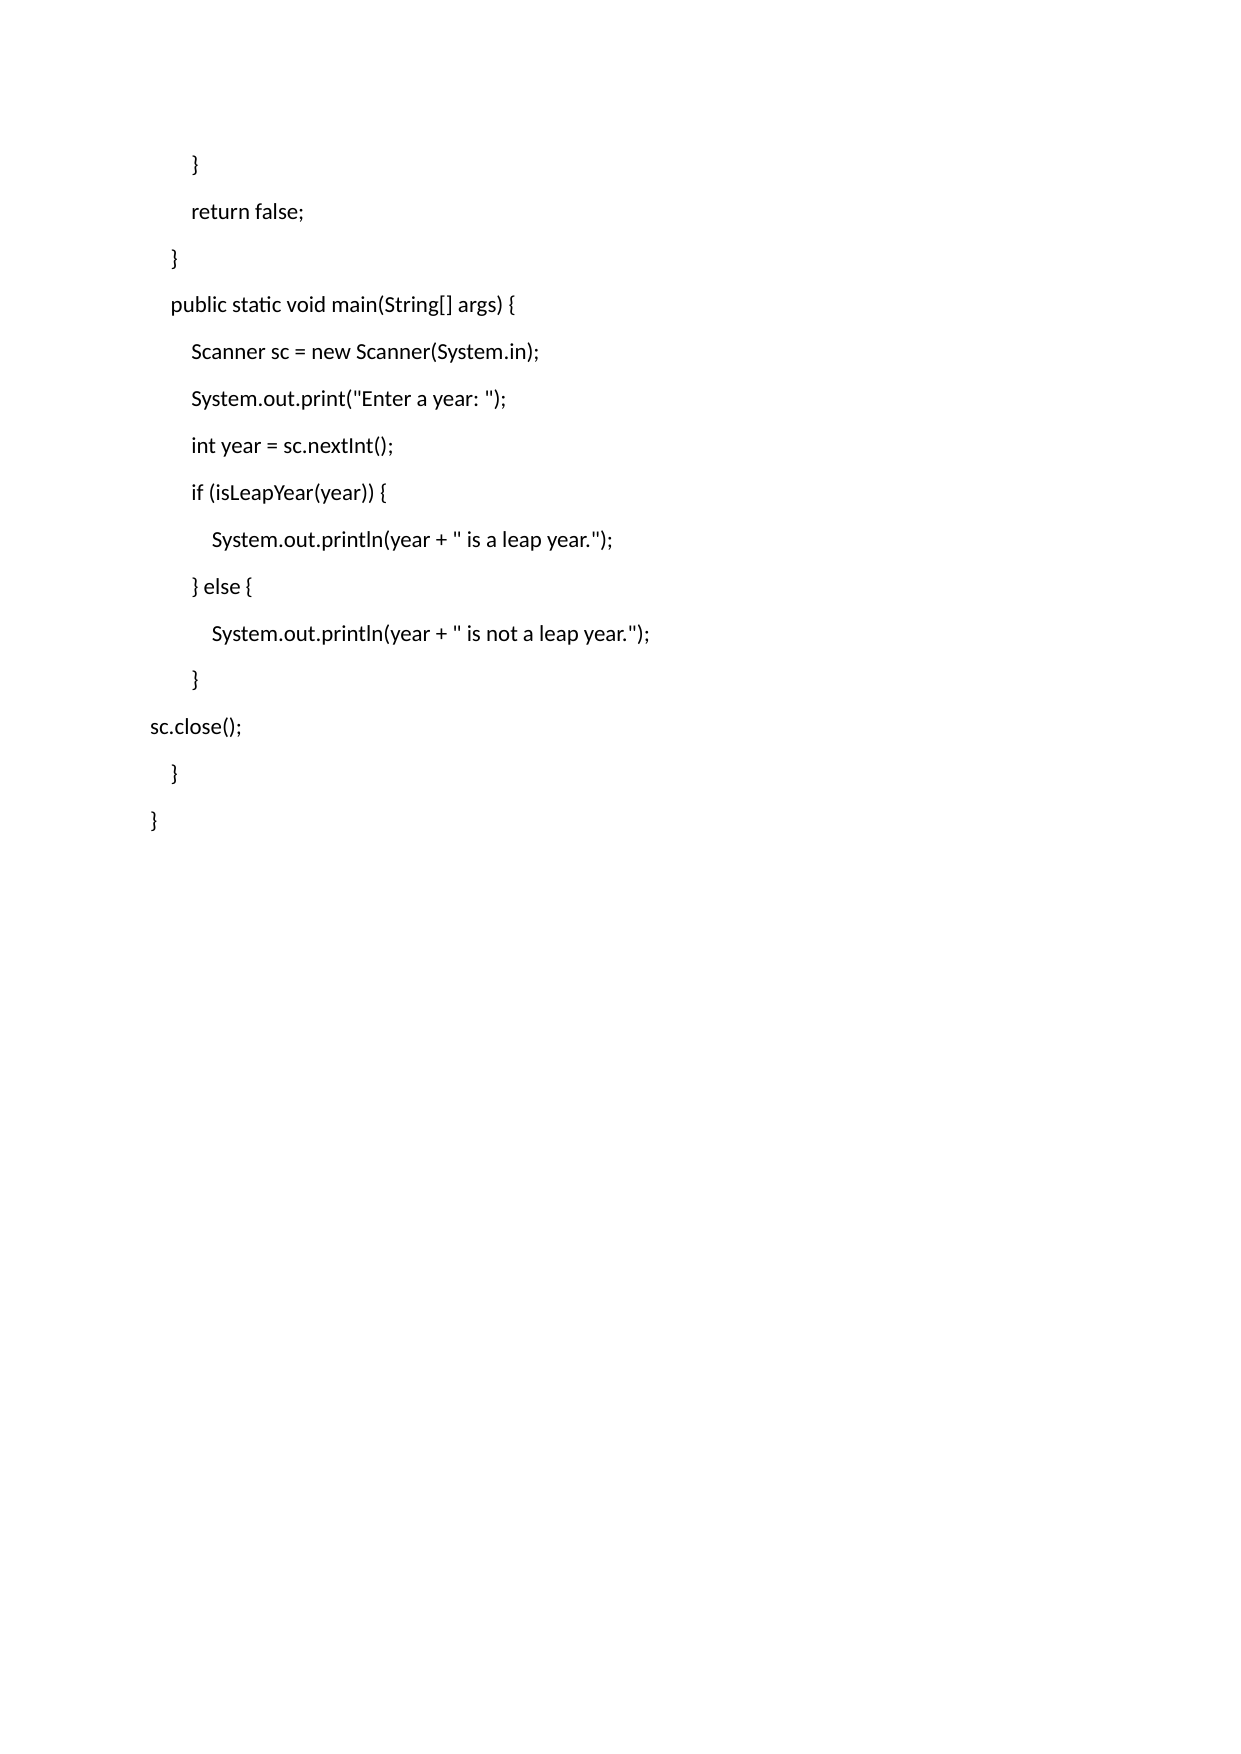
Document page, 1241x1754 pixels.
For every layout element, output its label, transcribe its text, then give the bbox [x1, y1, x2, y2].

text } [150, 150, 1090, 178]
text int year = sc.nextInt(); [150, 431, 1090, 459]
text return false; [150, 197, 1090, 225]
text if (isLeapYear(year)) { [150, 478, 1090, 506]
text sc.close(); [150, 712, 1090, 741]
text System.out.print("Enter a year: "); [150, 384, 1090, 412]
text Scanner sc = new Scanner(System.in); [150, 337, 1090, 366]
text } [150, 759, 1090, 787]
text System.out.println(year + " is not a leap year."); [150, 619, 1090, 647]
text System.out.println(year + " is a leap year."); [150, 525, 1090, 553]
text } [150, 806, 1090, 834]
text } [150, 666, 1090, 694]
text public static void main(String[] args) { [150, 291, 1090, 319]
text } else { [150, 572, 1090, 600]
text } [150, 244, 1090, 272]
